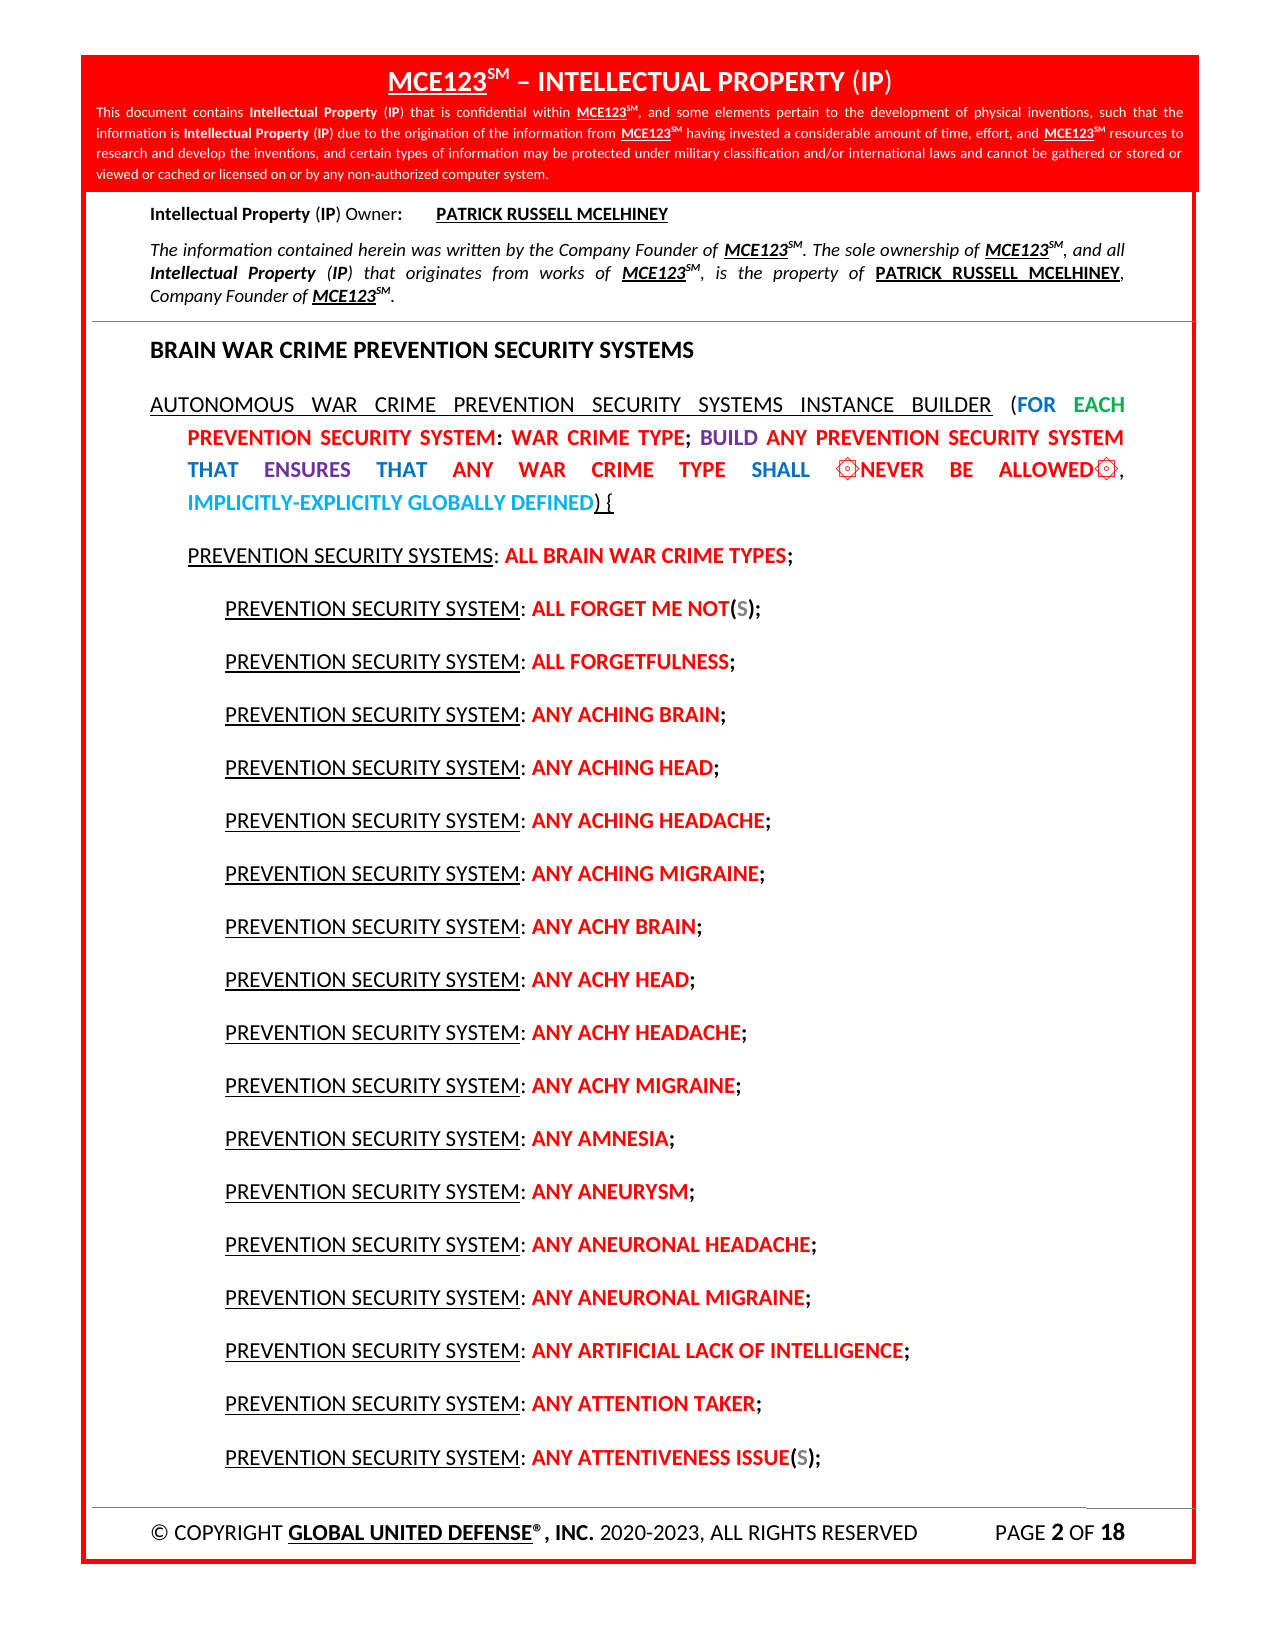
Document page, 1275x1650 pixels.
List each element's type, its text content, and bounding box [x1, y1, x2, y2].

text PREVENTION SECURITY SYSTEM: ANY ATTENTIVENESS ISSUE(S); [187, 1443, 1125, 1471]
text PREVENTION SECURITY SYSTEM: ANY ARTIFICIAL LACK OF INTELLIGENCE; [187, 1337, 1125, 1364]
text AUTONOMOUS WAR CRIME PREVENTION SECURITY SYSTEMS INSTANCE BUILDER (FOR EACH PREVENTION SECURITY SYSTEM: WAR CRIME TYPE; BUILD ANY PREVENTION SECURITY SYSTEM THAT ENSURES THAT ANY WAR CRIME TYPE SHALL ۞NEVER BE ALLOWED۞, IMPLICITLY-EXPLICITLY GLOBALLY DEFINED) { [150, 391, 1125, 516]
text PREVENTION SECURITY SYSTEM: ANY ACHY HEADACHE; [187, 1018, 1125, 1046]
text PREVENTION SECURITY SYSTEM: ANY ACHY MIGRAINE; [187, 1071, 1125, 1099]
text PREVENTION SECURITY SYSTEMS: ALL BRAIN WAR CRIME TYPES; [187, 541, 1125, 569]
text PREVENTION SECURITY SYSTEM: ANY ACHING HEADACHE; [187, 806, 1125, 834]
text PREVENTION SECURITY SYSTEM: ANY ANEURONAL HEADACHE; [187, 1231, 1125, 1258]
text BRAIN WAR CRIME PREVENTION SECURITY SYSTEMS [150, 335, 1125, 365]
text PREVENTION SECURITY SYSTEM: ANY ACHY BRAIN; [187, 912, 1125, 940]
text PREVENTION SECURITY SYSTEM: ALL FORGETFULNESS; [187, 647, 1125, 675]
text PREVENTION SECURITY SYSTEM: ANY ATTENTION TAKER; [187, 1389, 1125, 1418]
text PREVENTION SECURITY SYSTEM: ANY ANEURONAL MIGRAINE; [187, 1283, 1125, 1312]
text PREVENTION SECURITY SYSTEM: ANY ANEURYSM; [187, 1177, 1125, 1206]
text PREVENTION SECURITY SYSTEM: ANY AMNESIA; [187, 1124, 1125, 1152]
text PREVENTION SECURITY SYSTEM: ALL FORGET ME NOT(S); [187, 594, 1125, 622]
text PREVENTION SECURITY SYSTEM: ANY ACHING MIGRAINE; [187, 859, 1125, 887]
text PREVENTION SECURITY SYSTEM: ANY ACHY HEAD; [187, 965, 1125, 993]
text PREVENTION SECURITY SYSTEM: ANY ACHING HEAD; [187, 753, 1125, 781]
text PREVENTION SECURITY SYSTEM: ANY ACHING BRAIN; [187, 700, 1125, 728]
